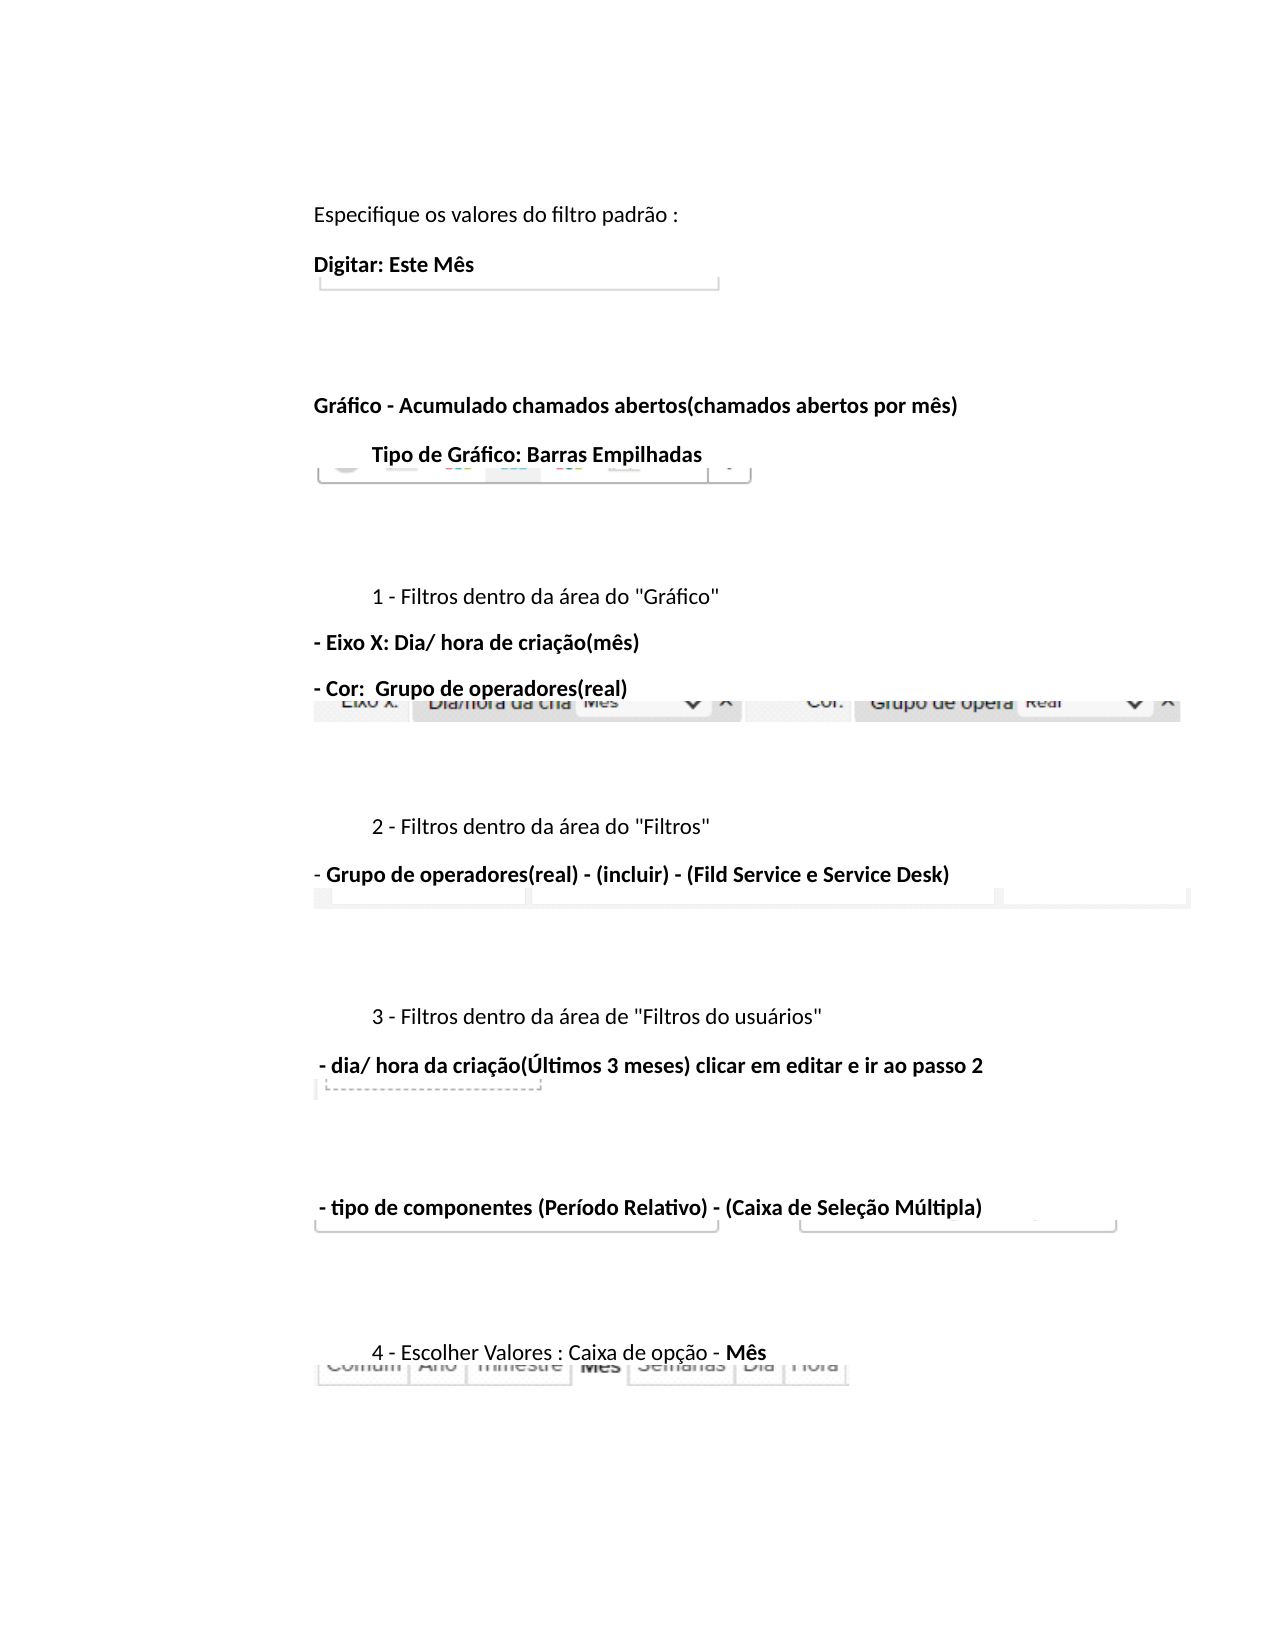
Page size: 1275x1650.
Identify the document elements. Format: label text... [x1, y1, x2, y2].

text 3 - Filtros dentro da área de "Filtros do usuários" [314, 1001, 1125, 1030]
text Digitar: Este Mês [314, 249, 1125, 278]
text Especifique os valores do filtro padrão : [314, 199, 1125, 228]
text Tipo de Gráfico: Barras Empilhadas [314, 440, 1125, 469]
text Gráfico - Acumulado chamados abertos(chamados abertos por mês) [314, 390, 1125, 419]
text - dia/ hora da criação(Últimos 3 meses) clicar em editar e ir ao passo 2 [314, 1051, 1125, 1079]
text - Eixo X: Dia/ hora de criação(mês) [314, 631, 1125, 656]
text 1 - Filtros dentro da área do "Gráfico" [314, 581, 1125, 610]
text 2 - Filtros dentro da área do "Filtros" [314, 814, 1125, 839]
text 4 - Escolher Valores : Caixa de opção - Mês [314, 1337, 1125, 1366]
text - tipo de componentes (Período Relativo) - (Caixa de Seleção Múltipla) [314, 1192, 1125, 1221]
text - Grupo de operadores(real) - (incluir) - (Fild Service e Service Desk) [314, 860, 1125, 888]
text - Cor: Grupo de operadores(real) [314, 677, 1125, 701]
